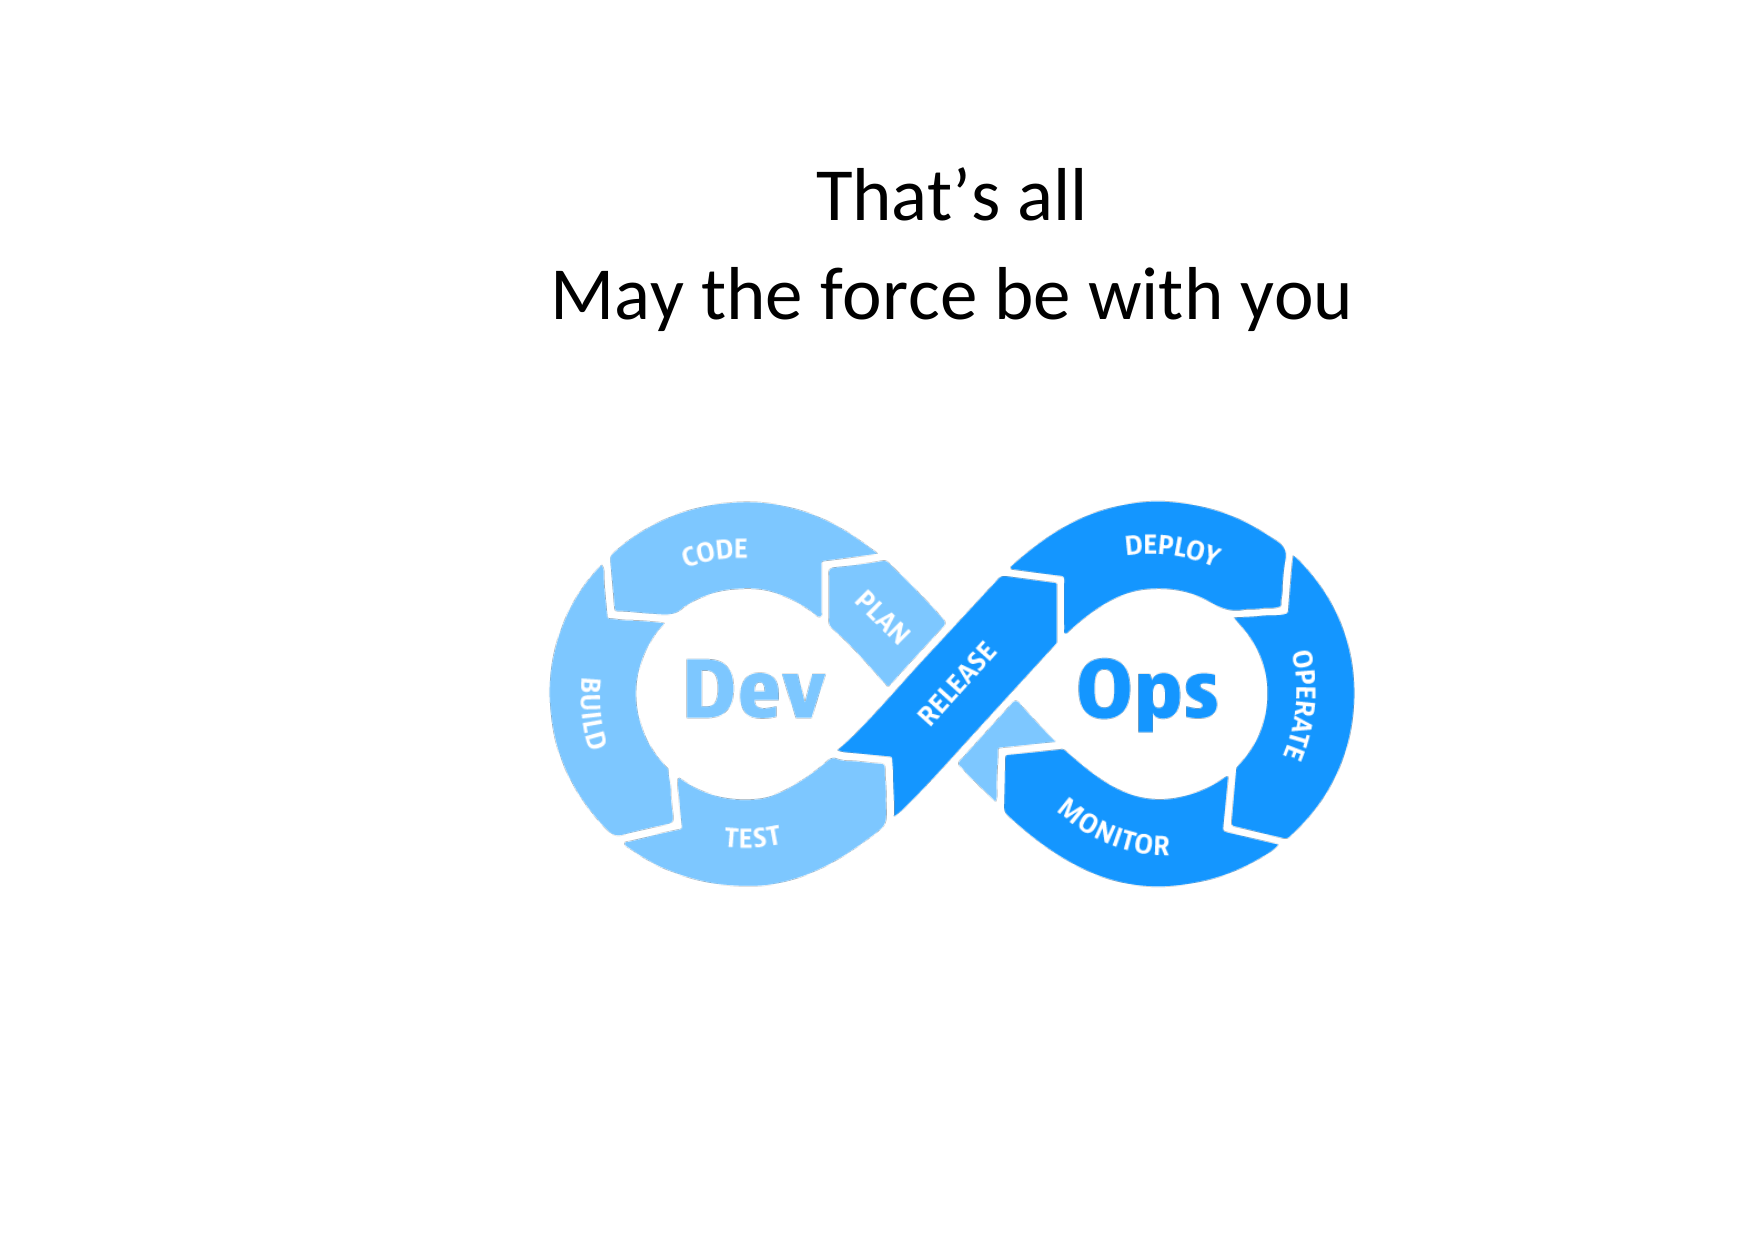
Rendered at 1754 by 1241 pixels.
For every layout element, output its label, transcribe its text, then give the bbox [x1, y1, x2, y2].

list May the force be with you [238, 246, 1665, 338]
picture [508, 444, 1396, 944]
list That’s all [238, 148, 1665, 239]
